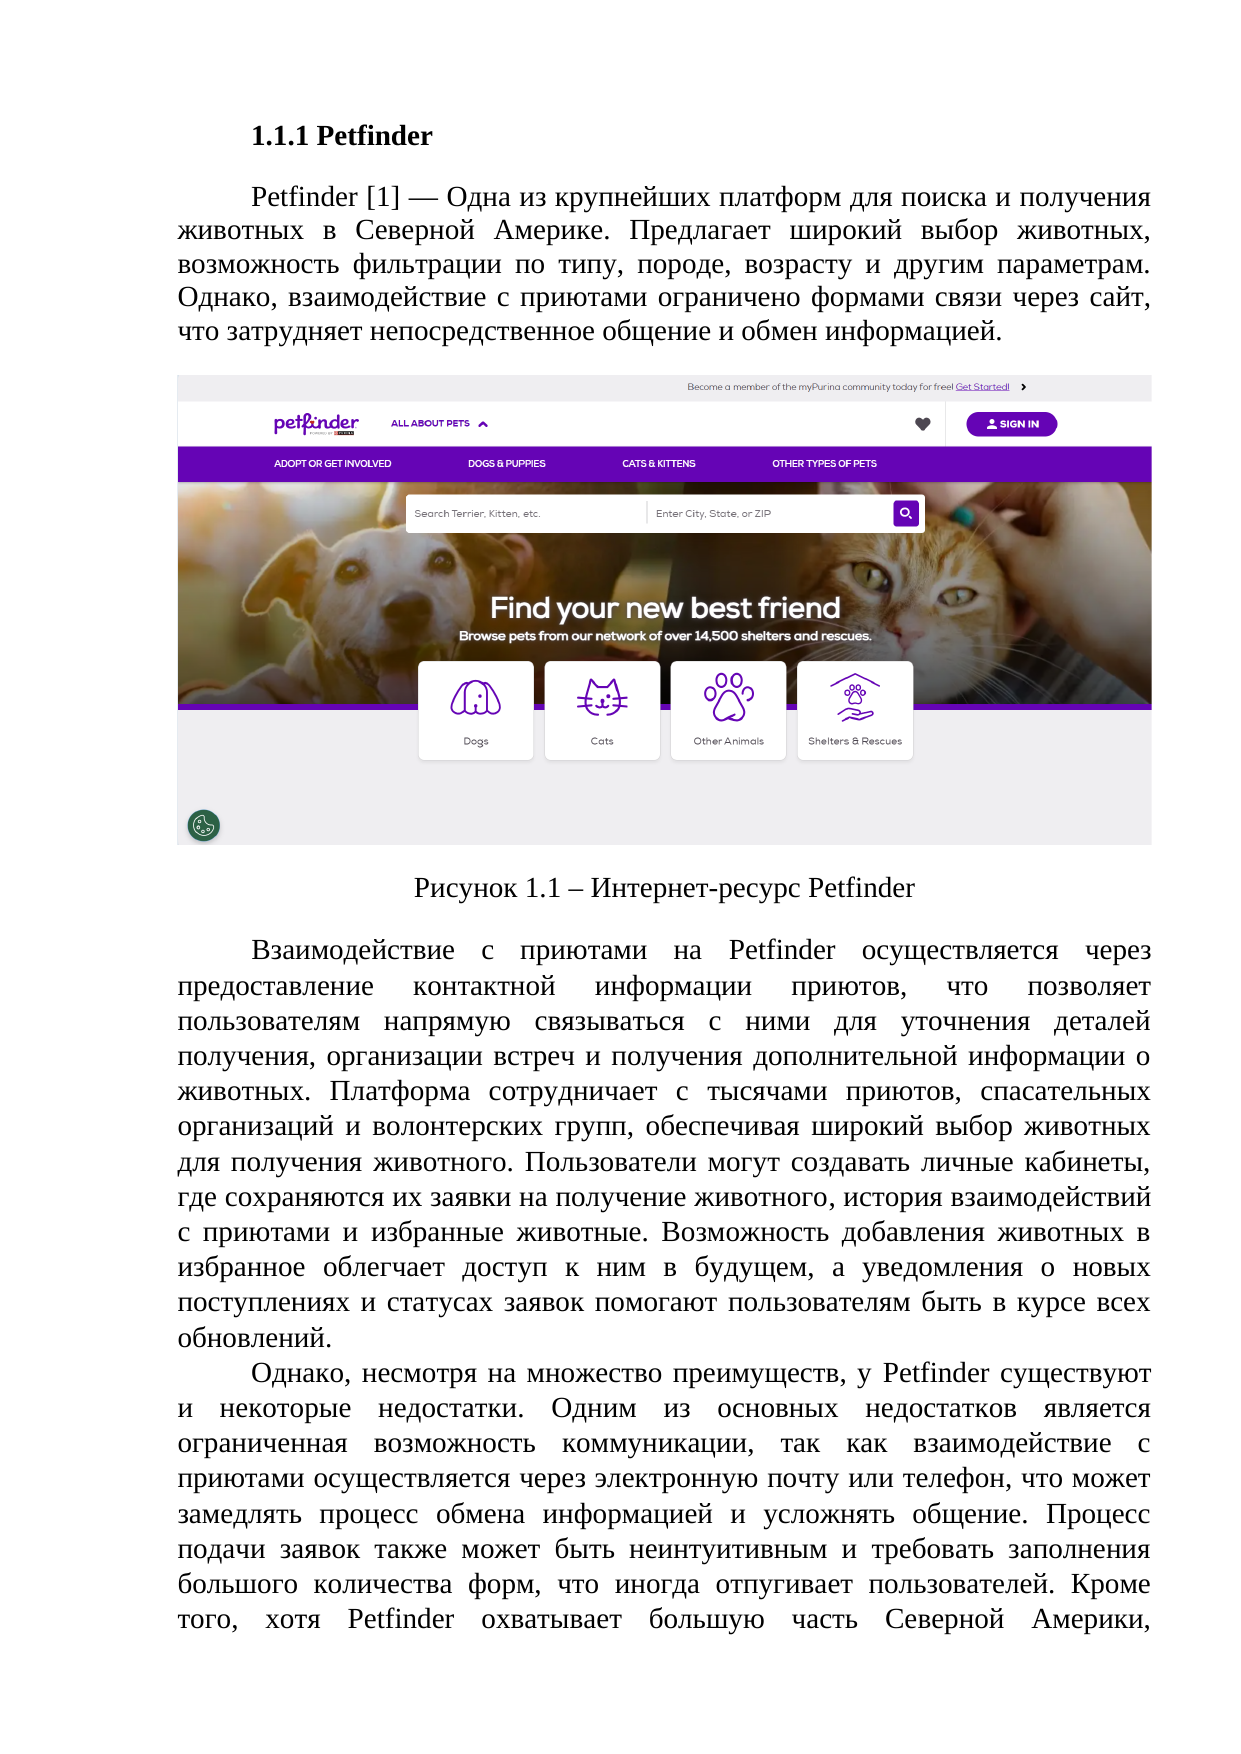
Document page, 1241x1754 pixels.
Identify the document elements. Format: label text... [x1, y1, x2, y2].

picture [177, 375, 1152, 845]
text Petfinder [1] — Одна из крупнейших платформ для поиска и получения животных в Северной Америке. Предлагает широкий выбор животных, возможность фильтрации по типу, породе, возрасту и другим параметрам. Однако, взаимодействие с приютами ограничено формами связи через сайт, что затрудняет непосредственное общение и обмен информацией. [177, 179, 1152, 347]
text Взаимодействие с приютами на Petfinder осуществляется через предоставление контактной информации приютов, что позволяет пользователям напрямую связываться с ними для уточнения деталей получения, организации встреч и получения дополнительной информации о животных. Платформа сотрудничает с тысячами приютов, спасательных организаций и волонтерских групп, обеспечивая широкий выбор животных для получения животного. Пользователи могут создавать личные кабинеты, где сохраняются их заявки на получение животного, история взаимодействий с приютами и избранные животные. Возможность добавления животных в избранное облегчает доступ к ним в будущем, а уведомления о новых поступлениях и статусах заявок помогают пользователям быть в курсе всех обновлений. [177, 932, 1152, 1353]
subtitle 1.1.1 Petfinder [177, 118, 1152, 152]
text Рисунок 1.1 – Интернет-ресурс Petfinder [177, 870, 1152, 903]
